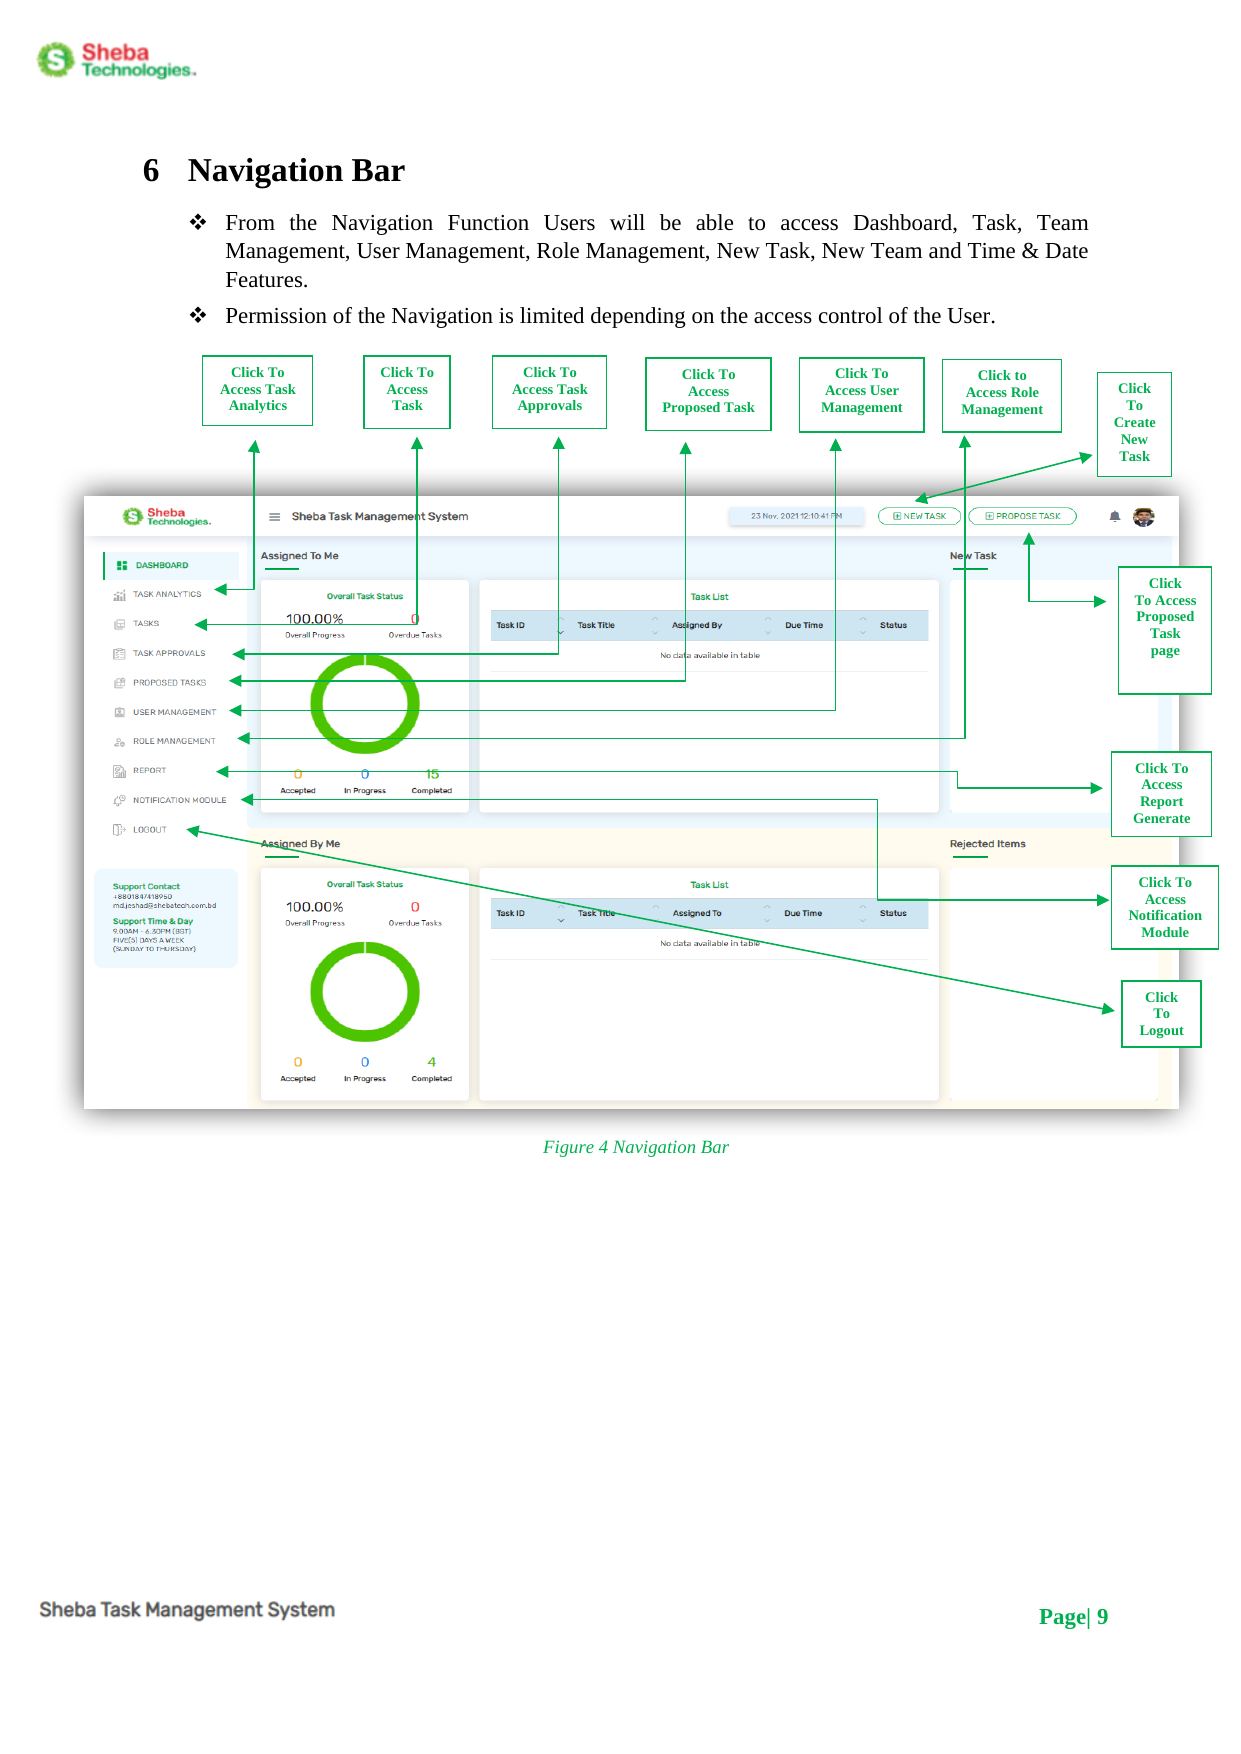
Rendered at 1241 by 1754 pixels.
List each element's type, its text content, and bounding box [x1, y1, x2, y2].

picture [84, 496, 1179, 1109]
picture [25, 26, 208, 97]
picture [33, 1591, 340, 1625]
subtitle Navigation Bar [143, 150, 1140, 188]
list From the Navigation Function Users will be able to access Dashboard, Task, Team Management, User Management, Role Management, New Task, New Team and Time & Date Features. [188, 209, 1090, 292]
list Permission of the Navigation is limited depending on the access control of the User. [188, 302, 1140, 329]
